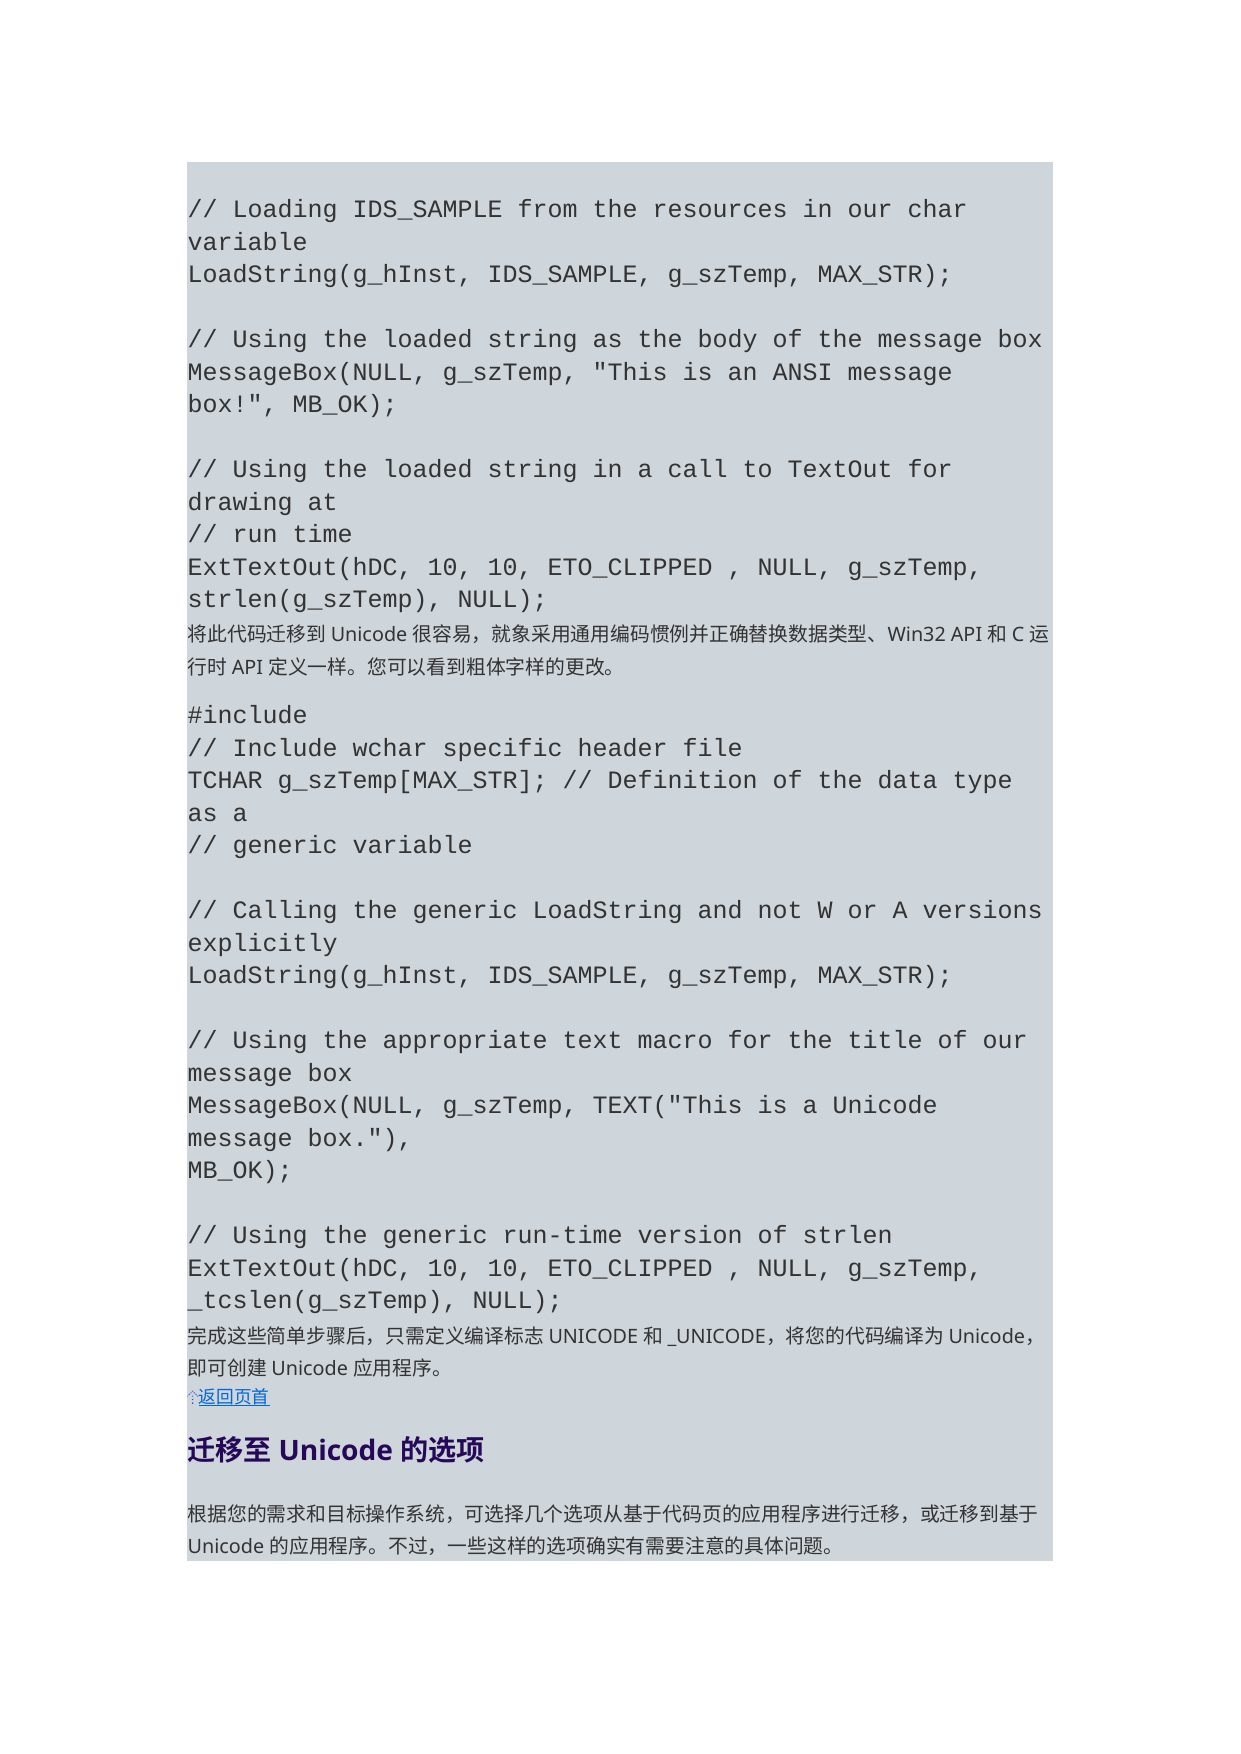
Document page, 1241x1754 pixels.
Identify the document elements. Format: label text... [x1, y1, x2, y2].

text #include // Include wchar specific header file TCHAR g_szTemp[MAX_STR]; // Definition of the data type as a // generic variable // Calling the generic LoadString and not W or A versions explicitly LoadString(g_hInst, IDS_SAMPLE, g_szTemp, MAX_STR); // Using the appropriate text macro for the title of our message box MessageBox(NULL, g_szTemp, TEXT("This is a Unicode message box."), MB_OK); // Using the generic run-time version of strlen ExtTextOut(hDC, 10, 10, ETO_CLIPPED , NULL, g_szTemp, _tcslen(g_szTemp), NULL); [187, 701, 1053, 1318]
picture [187, 1389, 199, 1404]
text 将此代码迁移到 Unicode 很容易，就象采用通用编码惯例并正确替换数据类型、Win32 API 和 C 运行时 API 定义一样。您可以看到粗体字样的更改。 [187, 617, 1053, 682]
text 返回页首 [187, 1383, 1053, 1416]
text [187, 162, 1053, 617]
text 根据您的需求和目标操作系统，可选择几个选项从基于代码页的应用程序进行迁移，或迁移到基于 Unicode 的应用程序。不过，一些这样的选项确实有需要注意的具体问题。 [187, 1496, 1053, 1561]
text 迁移至 Unicode 的选项 [187, 1416, 1053, 1481]
text 完成这些简单步骤后，只需定义编译标志 UNICODE 和 _UNICODE，将您的代码编译为 Unicode，即可创建 Unicode 应用程序。 [187, 1318, 1053, 1383]
